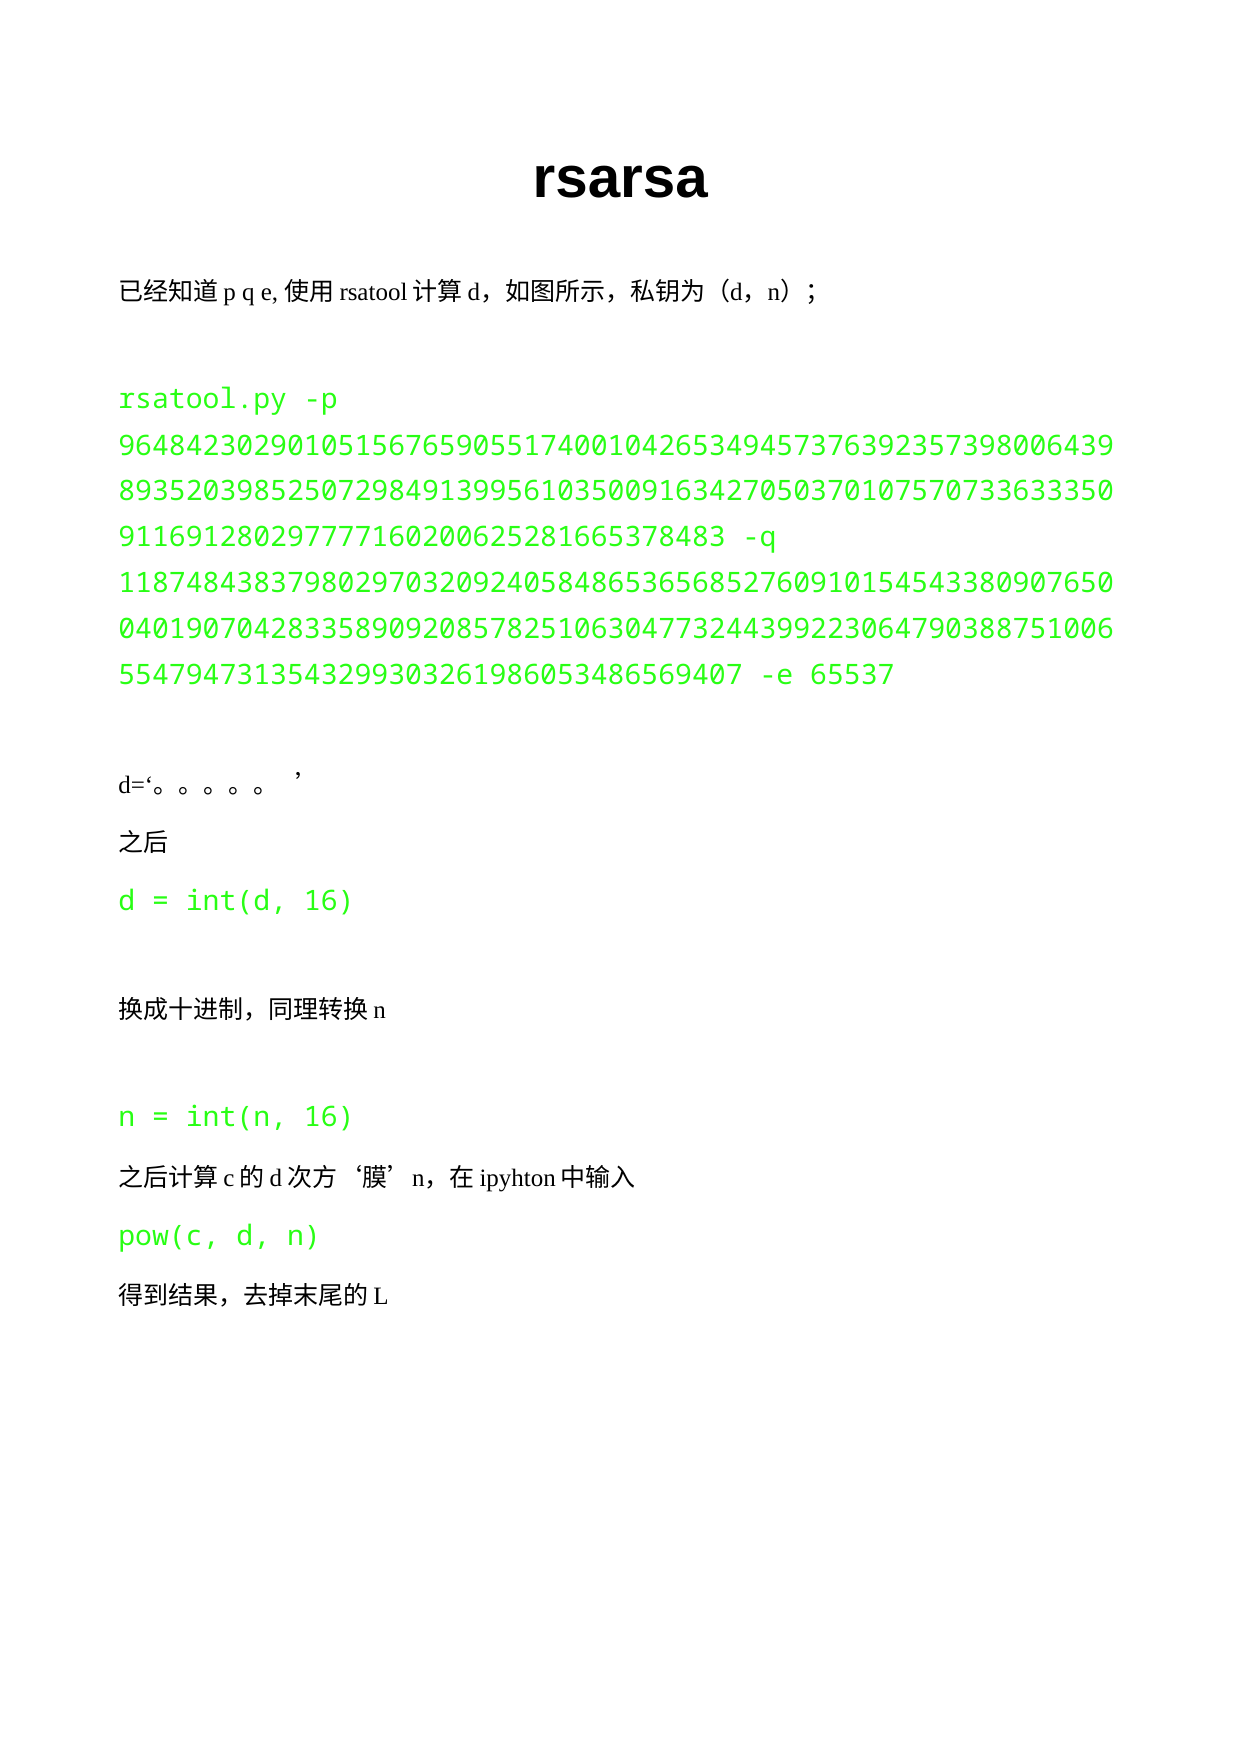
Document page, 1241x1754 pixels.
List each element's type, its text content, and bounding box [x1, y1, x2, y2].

text 之后计算c的d次方‘膜’n，在ipyhton中输入 [118, 1157, 1122, 1193]
text 已经知道p q e, 使用rsatool计算d，如图所示，私钥为（d，n）； [118, 272, 1122, 308]
text pow(c, d, n) [118, 1215, 1122, 1254]
text 之后 [118, 822, 1122, 858]
text rsatool.py -p 9648423029010515676590551740010426534945737639235739800643989352039852507298491399561035009163427050370107570733633350911691280297777160200625281665378483 -q 11874843837980297032092405848653656852760910154543380907650040190704283358909208578251063047732443992230647903887510065547947313543299303261986053486569407 -e 65537 [118, 379, 1122, 693]
title rsarsa [118, 143, 1122, 210]
text 得到结果，去掉末尾的L [118, 1276, 1122, 1312]
text d=‘。。。。。 ’ [118, 764, 1122, 800]
text 换成十进制，同理转换n [118, 990, 1122, 1026]
text n = int(n, 16) [118, 1097, 1122, 1135]
text d = int(d, 16) [118, 880, 1122, 918]
